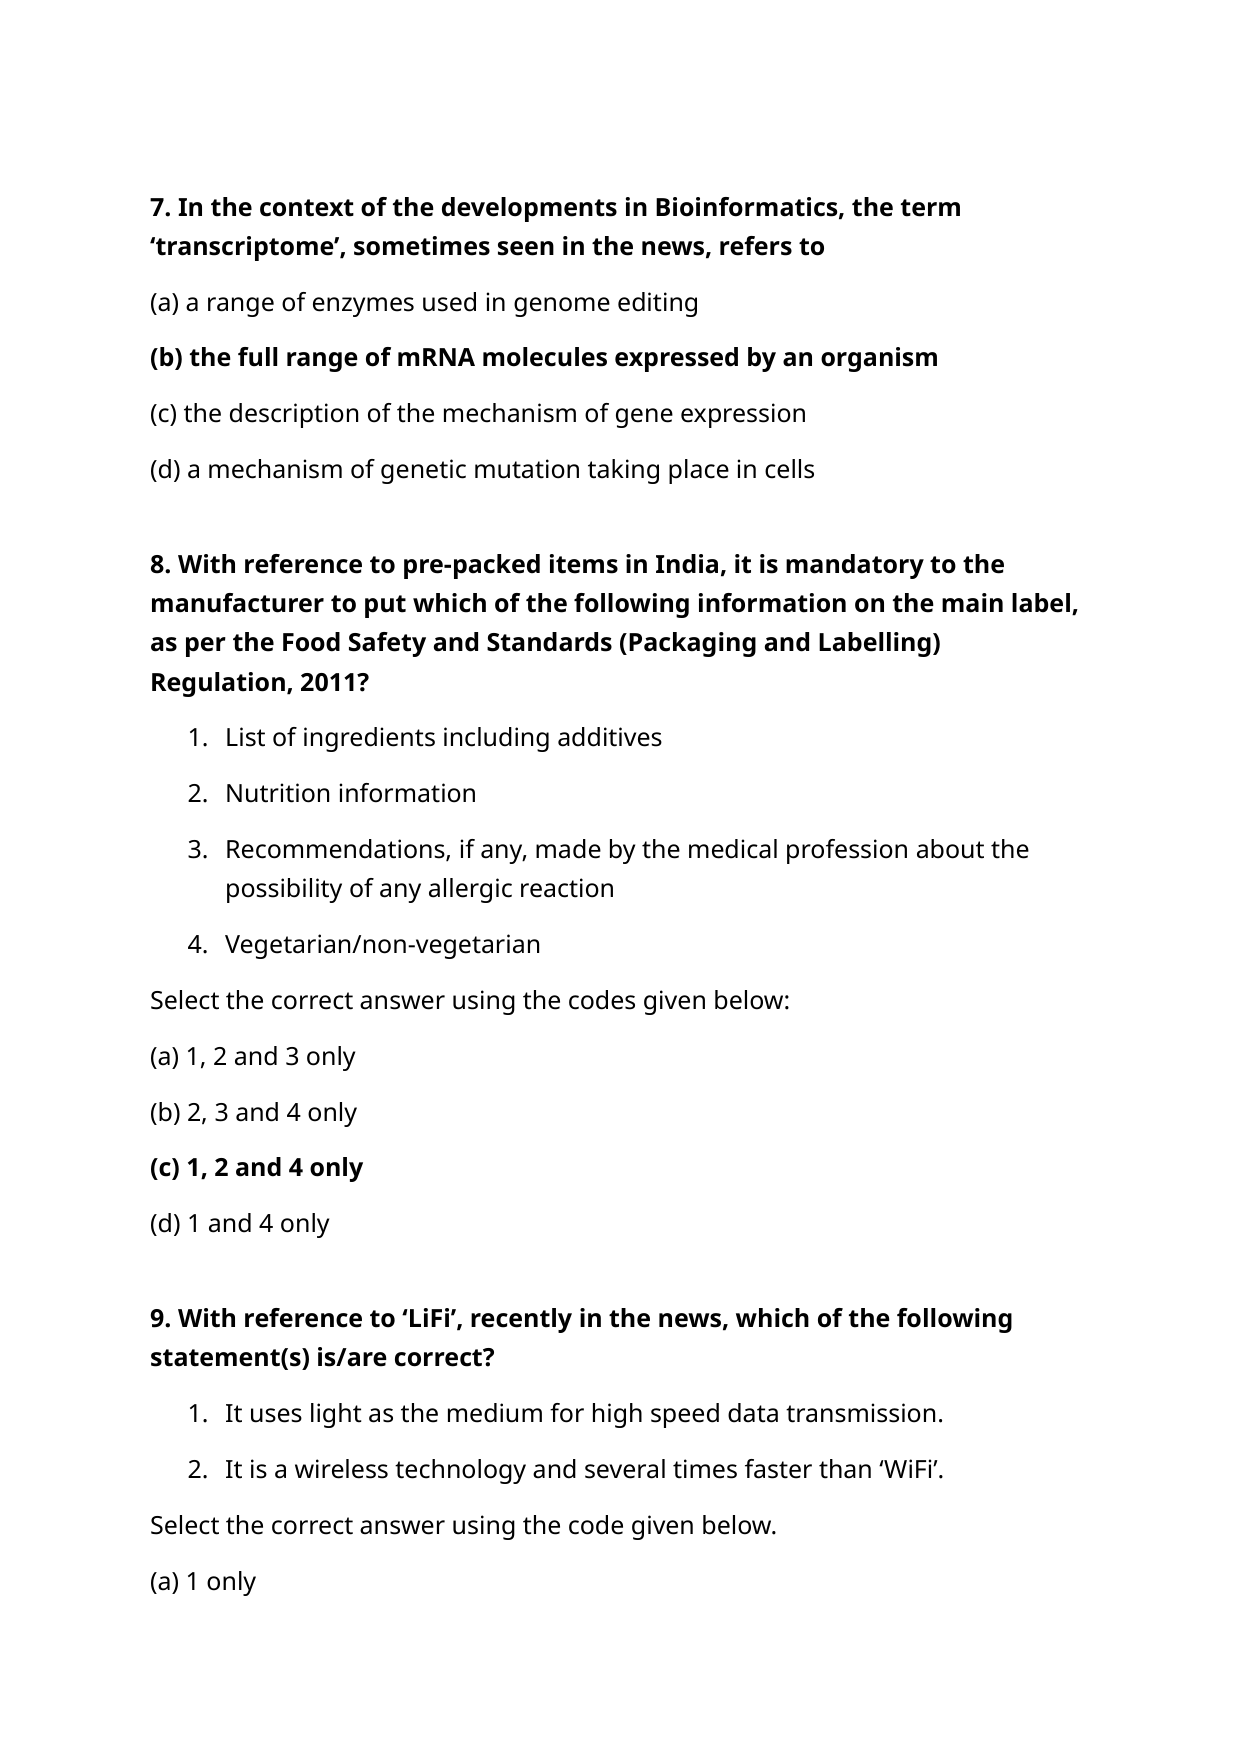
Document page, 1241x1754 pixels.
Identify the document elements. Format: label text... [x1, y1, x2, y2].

list It is a wireless technology and several times faster than ‘WiFi’. [187, 1452, 1090, 1486]
text (d) 1 and 4 only [150, 1206, 1090, 1240]
text (a) 1 only [150, 1563, 1090, 1597]
text Select the correct answer using the code given below. [150, 1507, 1090, 1542]
text (a) 1, 2 and 3 only [150, 1038, 1090, 1072]
text (c) the description of the mechanism of gene expression [150, 396, 1090, 430]
text (d) a mechanism of genetic mutation taking place in cells [150, 452, 1090, 486]
text (b) the full range of mRNA molecules expressed by an organism [150, 340, 1090, 374]
list List of ingredients including additives [187, 720, 1090, 754]
list It uses light as the medium for high speed data transmission. [187, 1396, 1090, 1430]
list Nutrition information [187, 776, 1090, 810]
text 8. With reference to pre-packed items in India, it is mandatory to the manufacturer to put which of the following information on the main label, as per the Food Safety and Standards (Packaging and Labelling) Regulation, 2011? [150, 507, 1090, 698]
text (c) 1, 2 and 4 only [150, 1150, 1090, 1184]
text (b) 2, 3 and 4 only [150, 1094, 1090, 1128]
text (a) a range of enzymes used in genome editing [150, 284, 1090, 318]
list Vegetarian/non-vegetarian [187, 927, 1090, 961]
list Recommendations, if any, made by the medical profession about the possibility of any allergic reaction [187, 832, 1090, 905]
text 7. In the context of the developments in Bioinformatics, the term ‘transcriptome’, sometimes seen in the news, refers to [150, 150, 1090, 262]
text 9. With reference to ‘LiFi’, recently in the news, which of the following statement(s) is/are correct? [150, 1262, 1090, 1374]
text Select the correct answer using the codes given below: [150, 982, 1090, 1017]
